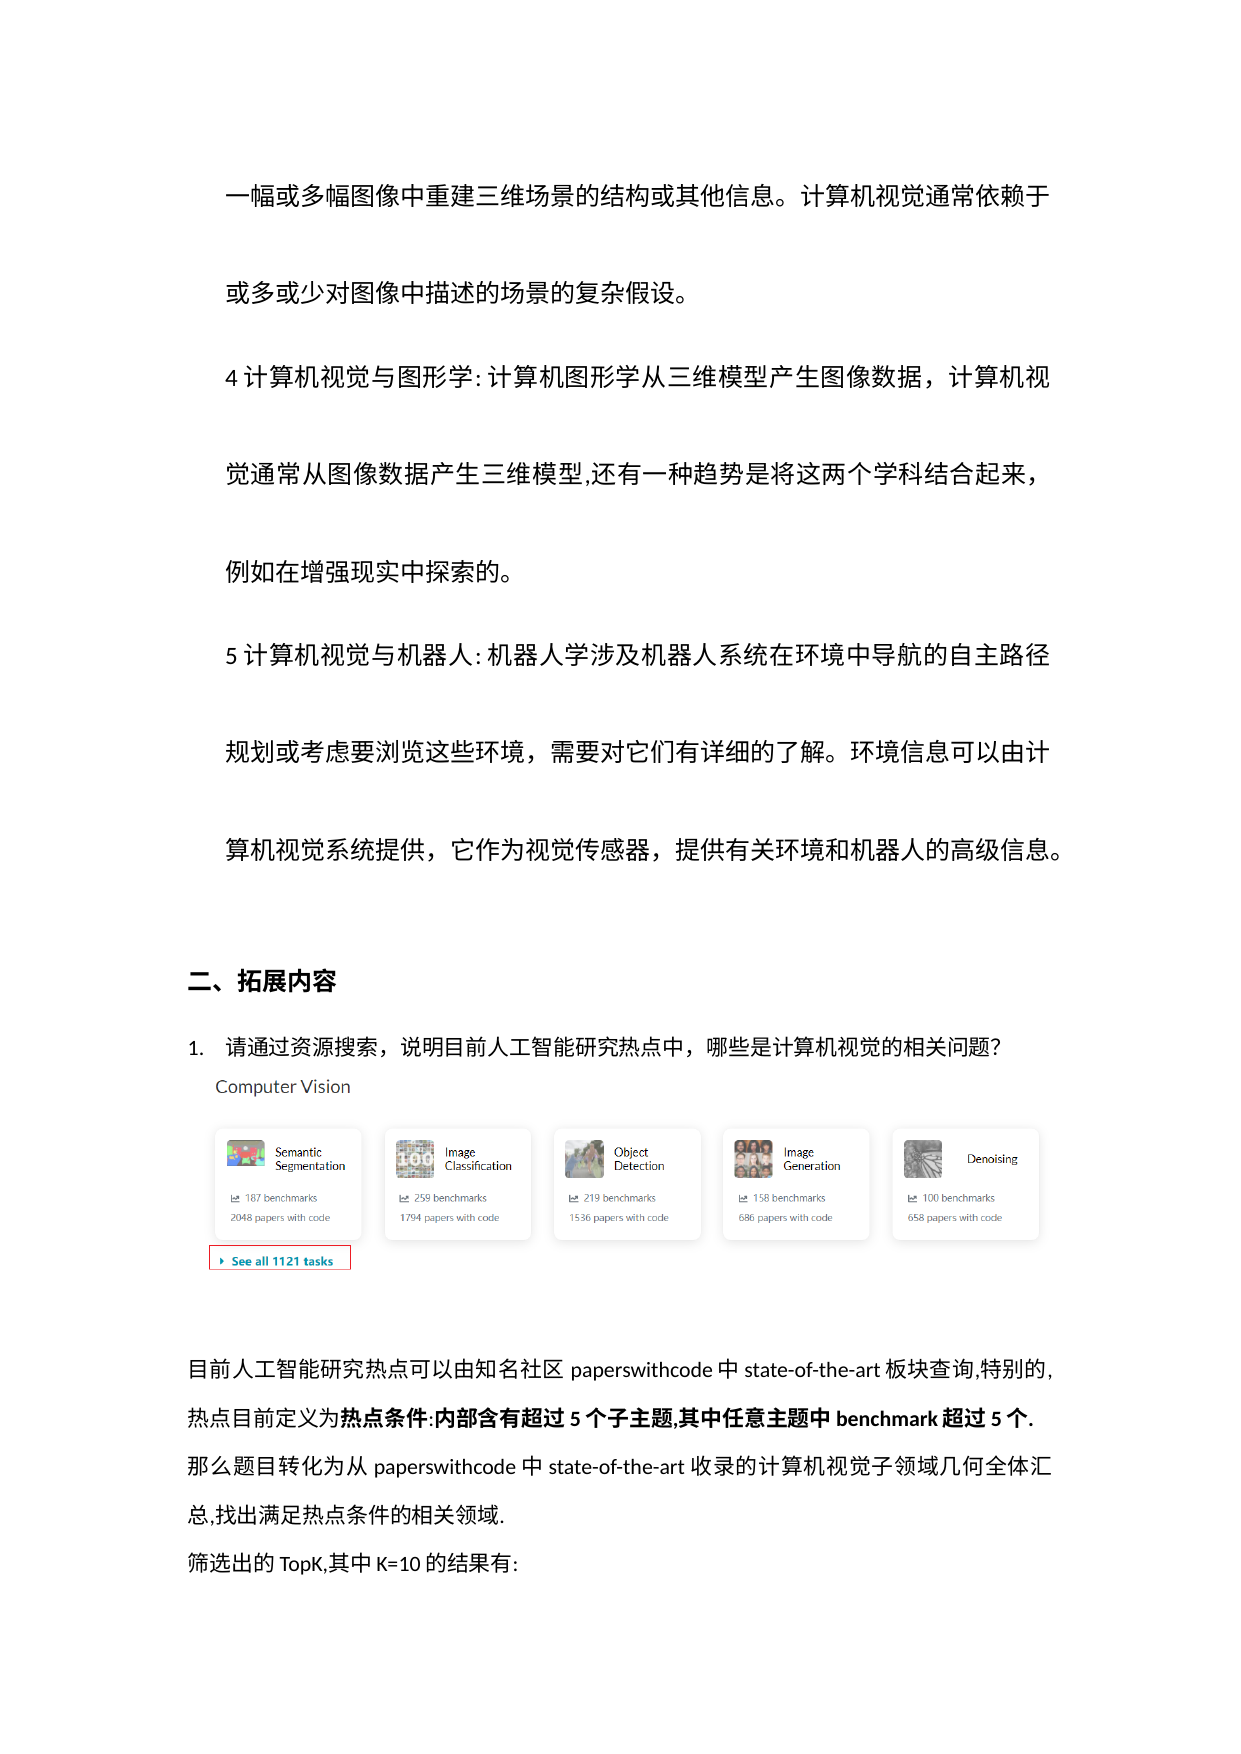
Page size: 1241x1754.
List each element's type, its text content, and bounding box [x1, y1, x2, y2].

text 筛选出的TopK,其中K=10的结果有: [187, 1546, 1053, 1578]
text 那么题目转化为从paperswithcode中state-of-the-art收录的计算机视觉子领域几何全体汇总,找出满足热点条件的相关领域. [187, 1448, 1053, 1530]
picture [187, 1078, 1053, 1315]
list 请通过资源搜索，说明目前人工智能研究热点中，哪些是计算机视觉的相关问题？ [187, 1030, 1053, 1062]
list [225, 162, 1053, 324]
list 4计算机视觉与图形学: 计算机图形学从三维模型产生图像数据，计算机视觉通常从图像数据产生三维模型,还有一种趋势是将这两个学科结合起来，例如在增强现实中探索的。 [225, 343, 1053, 603]
text 目前人工智能研究热点可以由知名社区paperswithcode中state-of-the-art板块查询,特别的,热点目前定义为热点条件:内部含有超过5个子主题,其中任意主题中benchmark超过5个. [187, 1351, 1053, 1433]
text 二、拓展内容 [187, 947, 1053, 1012]
list 5计算机视觉与机器人: 机器人学涉及机器人系统在环境中导航的自主路径规划或考虑要浏览这些环境，需要对它们有详细的了解。环境信息可以由计算机视觉系统提供，它作为视觉传感器，提供有关环境和机器人的高级信息。 [225, 621, 1053, 881]
